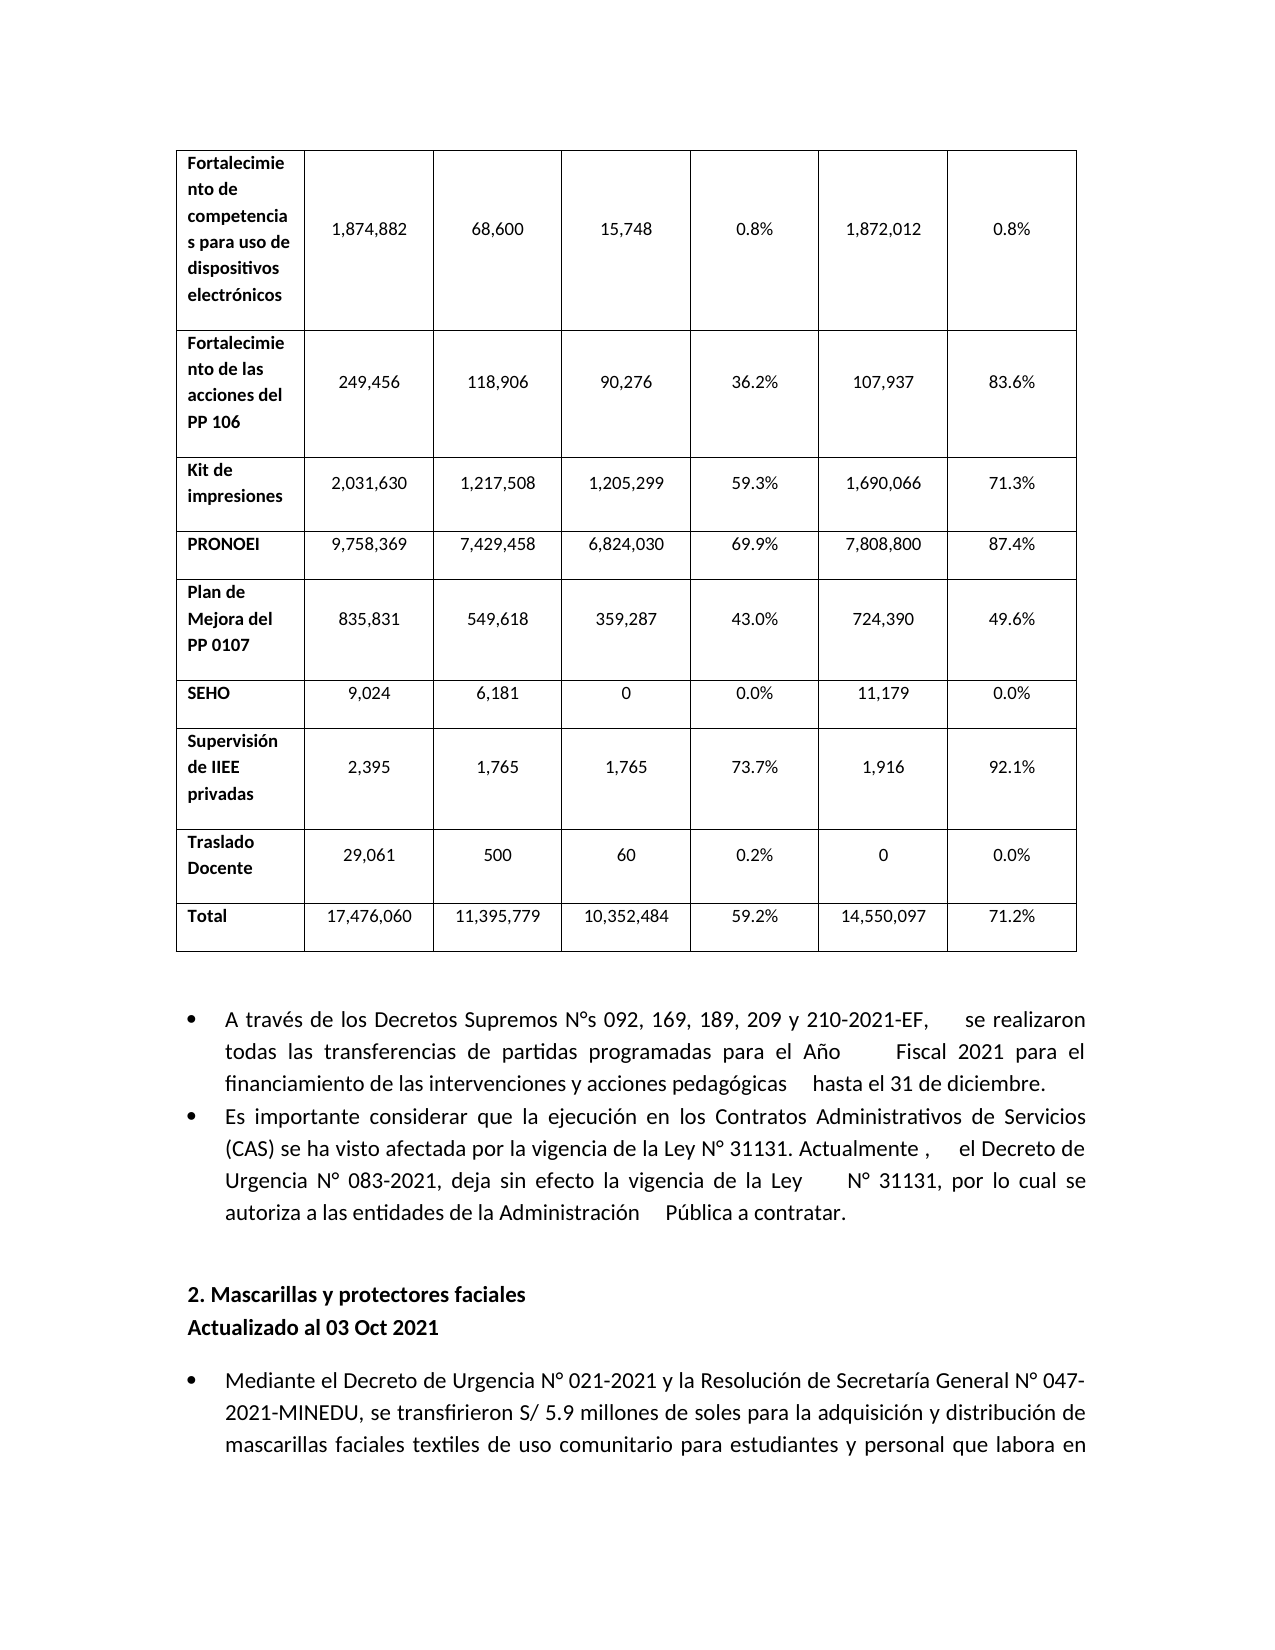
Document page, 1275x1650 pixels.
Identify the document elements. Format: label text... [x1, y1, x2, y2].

subtitle 2. Mascarillas y protectores faciales [187, 1281, 1087, 1308]
table_cell 49.6% [948, 580, 1076, 680]
table_cell Traslado Docente [177, 830, 304, 903]
table_cell 1,916 [819, 729, 947, 829]
table_cell 7,429,458 [434, 532, 561, 579]
table_cell 59.3% [691, 458, 818, 531]
table_cell Fortalecimiento de las acciones del PP 106 [177, 331, 304, 457]
table_cell 9,758,369 [305, 532, 433, 579]
table_cell 17,476,060 [305, 904, 433, 951]
table_cell 107,937 [819, 331, 947, 457]
table_cell 1,765 [562, 729, 690, 829]
table_cell 14,550,097 [819, 904, 947, 951]
table_cell 87.4% [948, 532, 1076, 579]
table_cell 29,061 [305, 830, 433, 903]
table_cell 68,600 [434, 151, 561, 330]
table_cell 0.0% [691, 681, 818, 728]
table_cell 0.0% [948, 830, 1076, 903]
table_cell 0.2% [691, 830, 818, 903]
table_cell 7,808,800 [819, 532, 947, 579]
table_cell SEHO [177, 681, 304, 728]
table_cell 1,690,066 [819, 458, 947, 531]
table_cell 59.2% [691, 904, 818, 951]
table_cell 10,352,484 [562, 904, 690, 951]
table_cell 0 [819, 830, 947, 903]
table_cell 835,831 [305, 580, 433, 680]
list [187, 1366, 1087, 1458]
table_cell 83.6% [948, 331, 1076, 457]
table_cell 2,395 [305, 729, 433, 829]
table_cell 11,179 [819, 681, 947, 728]
table_cell 1,765 [434, 729, 561, 829]
table_cell 1,205,299 [562, 458, 690, 531]
table_cell Plan de Mejora del PP 0107 [177, 580, 304, 680]
table_cell 359,287 [562, 580, 690, 680]
table_cell Supervisión de IIEE privadas [177, 729, 304, 829]
table_cell 1,217,508 [434, 458, 561, 531]
table_cell Total [177, 904, 304, 951]
table_cell 69.9% [691, 532, 818, 579]
table_cell 0.8% [948, 151, 1076, 330]
table_cell 43.0% [691, 580, 818, 680]
table_cell 36.2% [691, 331, 818, 457]
table_cell 724,390 [819, 580, 947, 680]
table_cell 118,906 [434, 331, 561, 457]
list A través de los Decretos Supremos N°s 092, 169, 189, 209 y 210-2021-EF, se realizaron todas las transferencias de partidas programadas para el Año Fiscal 2021 para el financiamiento de las intervenciones y acciones pedagógicas hasta el 31 de diciembre. [187, 1005, 1087, 1098]
table_cell 6,181 [434, 681, 561, 728]
table_cell 0 [562, 681, 690, 728]
table_cell 1,874,882 [305, 151, 433, 330]
table_cell 11,395,779 [434, 904, 561, 951]
table_cell 6,824,030 [562, 532, 690, 579]
table_cell 92.1% [948, 729, 1076, 829]
table_cell Fortalecimiento de competencias para uso de dispositivos electrónicos [177, 151, 304, 330]
table_cell 249,456 [305, 331, 433, 457]
text Actualizado al 03 Oct 2021 [187, 1313, 1087, 1341]
table_cell PRONOEI [177, 532, 304, 579]
table_cell 2,031,630 [305, 458, 433, 531]
table_cell Kit de impresiones [177, 458, 304, 531]
table_cell 500 [434, 830, 561, 903]
table_cell 0.0% [948, 681, 1076, 728]
table_cell 71.2% [948, 904, 1076, 951]
table_cell 71.3% [948, 458, 1076, 531]
table_cell 1,872,012 [819, 151, 947, 330]
table_cell 60 [562, 830, 690, 903]
table_cell 549,618 [434, 580, 561, 680]
list Es importante considerar que la ejecución en los Contratos Administrativos de Servicios (CAS) se ha visto afectada por la vigencia de la Ley N° 31131. Actualmente , el Decreto de Urgencia N° 083-2021, deja sin efecto la vigencia de la Ley N° 31131, por lo cual se autoriza a las entidades de la Administración Pública a contratar. [187, 1102, 1087, 1226]
table_cell 9,024 [305, 681, 433, 728]
table_cell 90,276 [562, 331, 690, 457]
table_cell 0.8% [691, 151, 818, 330]
table_cell 73.7% [691, 729, 818, 829]
table_cell 15,748 [562, 151, 690, 330]
